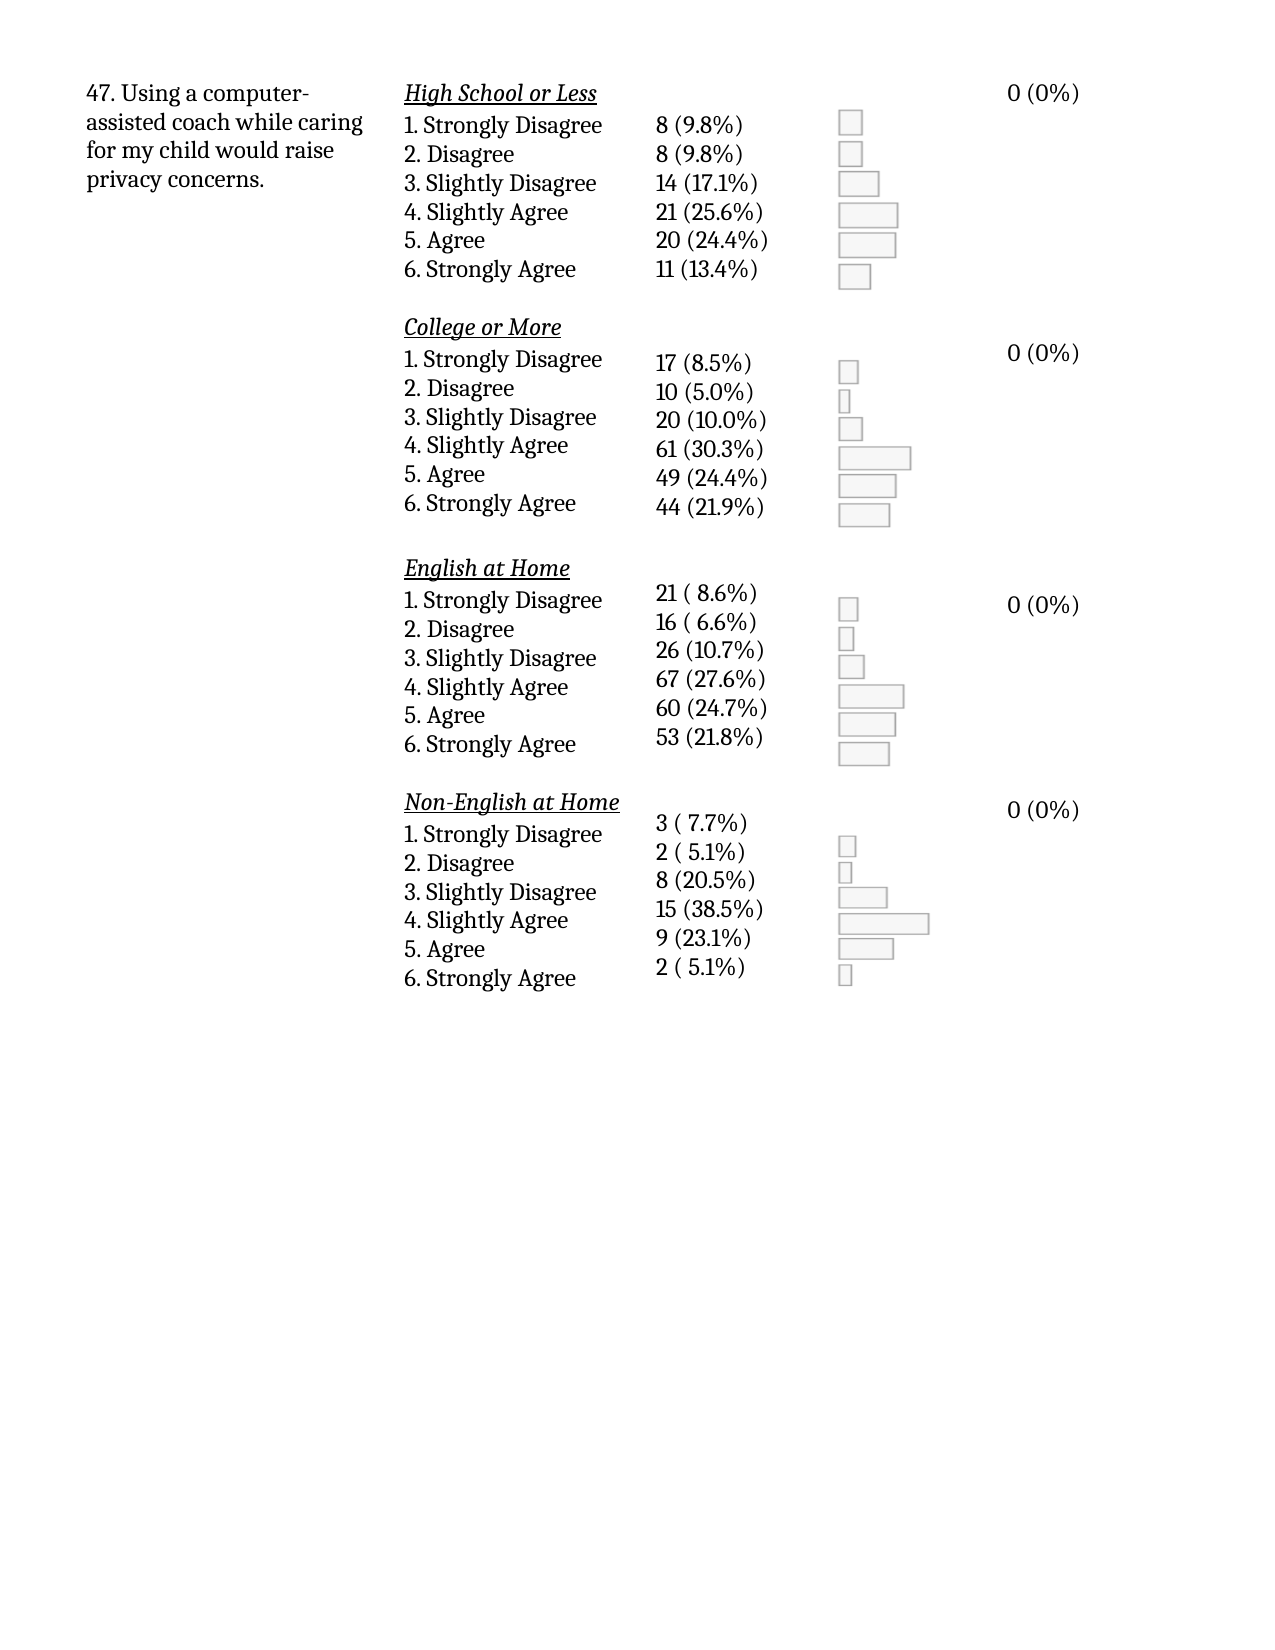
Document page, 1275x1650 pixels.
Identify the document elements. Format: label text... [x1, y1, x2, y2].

picture [826, 103, 912, 297]
picture [826, 830, 943, 992]
table_header [815, 75, 996, 1042]
picture [826, 591, 918, 773]
picture [826, 354, 924, 534]
table_header 47. Using a computer-assisted coach while caring for my child would raise privacy concerns. [75, 75, 393, 1042]
table_header 0 (0%) 0 (0%) 0 (0%) 0 (0%) [996, 75, 1200, 1042]
table_header High School or Less 1. Strongly Disagree 2. Disagree 3. Slightly Disagree 4. Slightly Agree 5. Agree 6. Strongly Agree College or More 1. Strongly Disagree 2. Disagree 3. Slightly Disagree 4. Slightly Agree 5. Agree 6. Strongly Agree English at Home 1. Strongly Disagree 2. Disagree 3. Slightly Disagree 4. Slightly Agree 5. Agree 6. Strongly Agree Non-English at Home 1. Strongly Disagree 2. Disagree 3. Slightly Disagree 4. Slightly Agree 5. Agree 6. Strongly Agree [393, 75, 644, 1042]
table_header 8 (9.8%) 8 (9.8%) 14 (17.1%) 21 (25.6%) 20 (24.4%) 11 (13.4%) 17 (8.5%) 10 (5.0%) 20 (10.0%) 61 (30.3%) 49 (24.4%) 44 (21.9%) 21 ( 8.6%) 16 ( 6.6%) 26 (10.7%) 67 (27.6%) 60 (24.7%) 53 (21.8%) 3 ( 7.7%) 2 ( 5.1%) 8 (20.5%) 15 (38.5%) 9 (23.1%) 2 ( 5.1%) [645, 75, 815, 1042]
